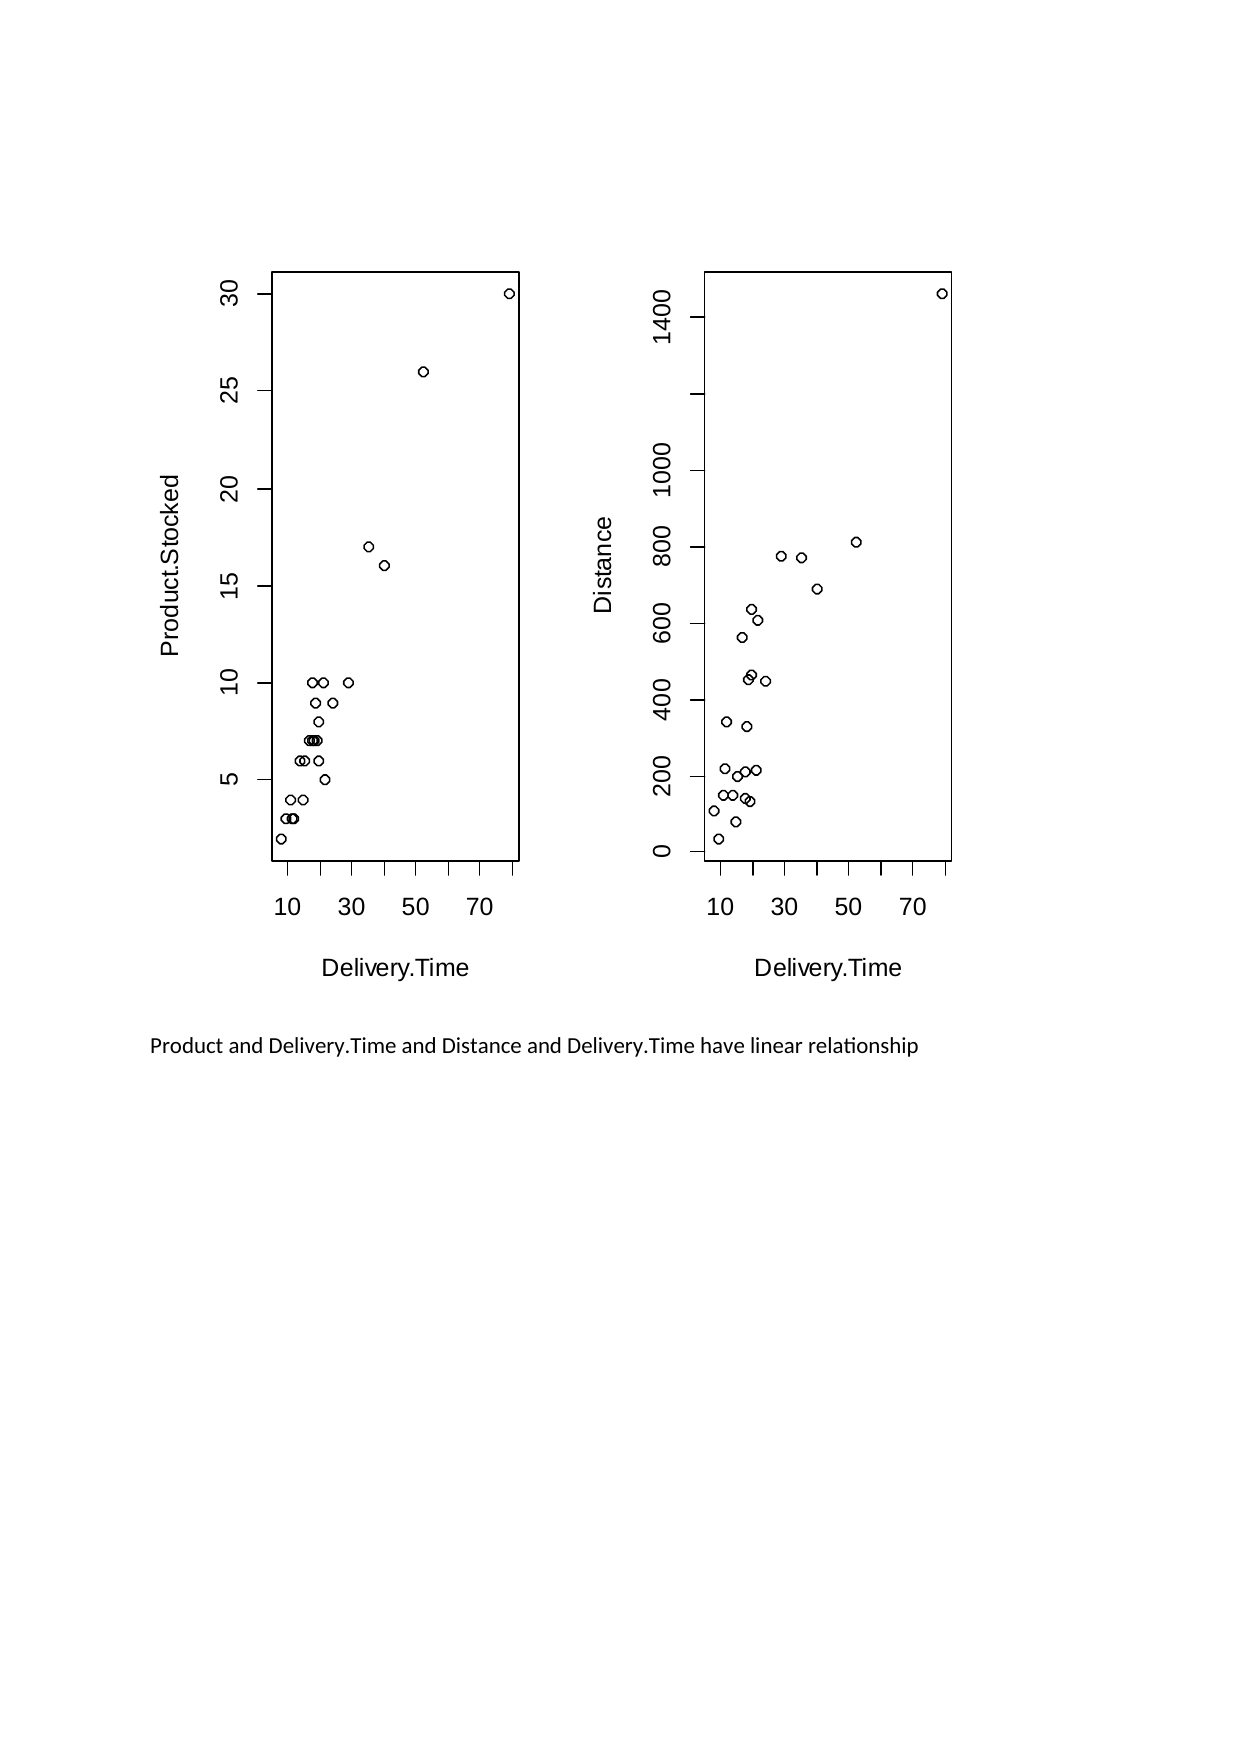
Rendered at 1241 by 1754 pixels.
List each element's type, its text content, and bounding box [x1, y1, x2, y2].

text Product and Delivery.Time and Distance and Delivery.Time have linear relationship [150, 1031, 1090, 1059]
